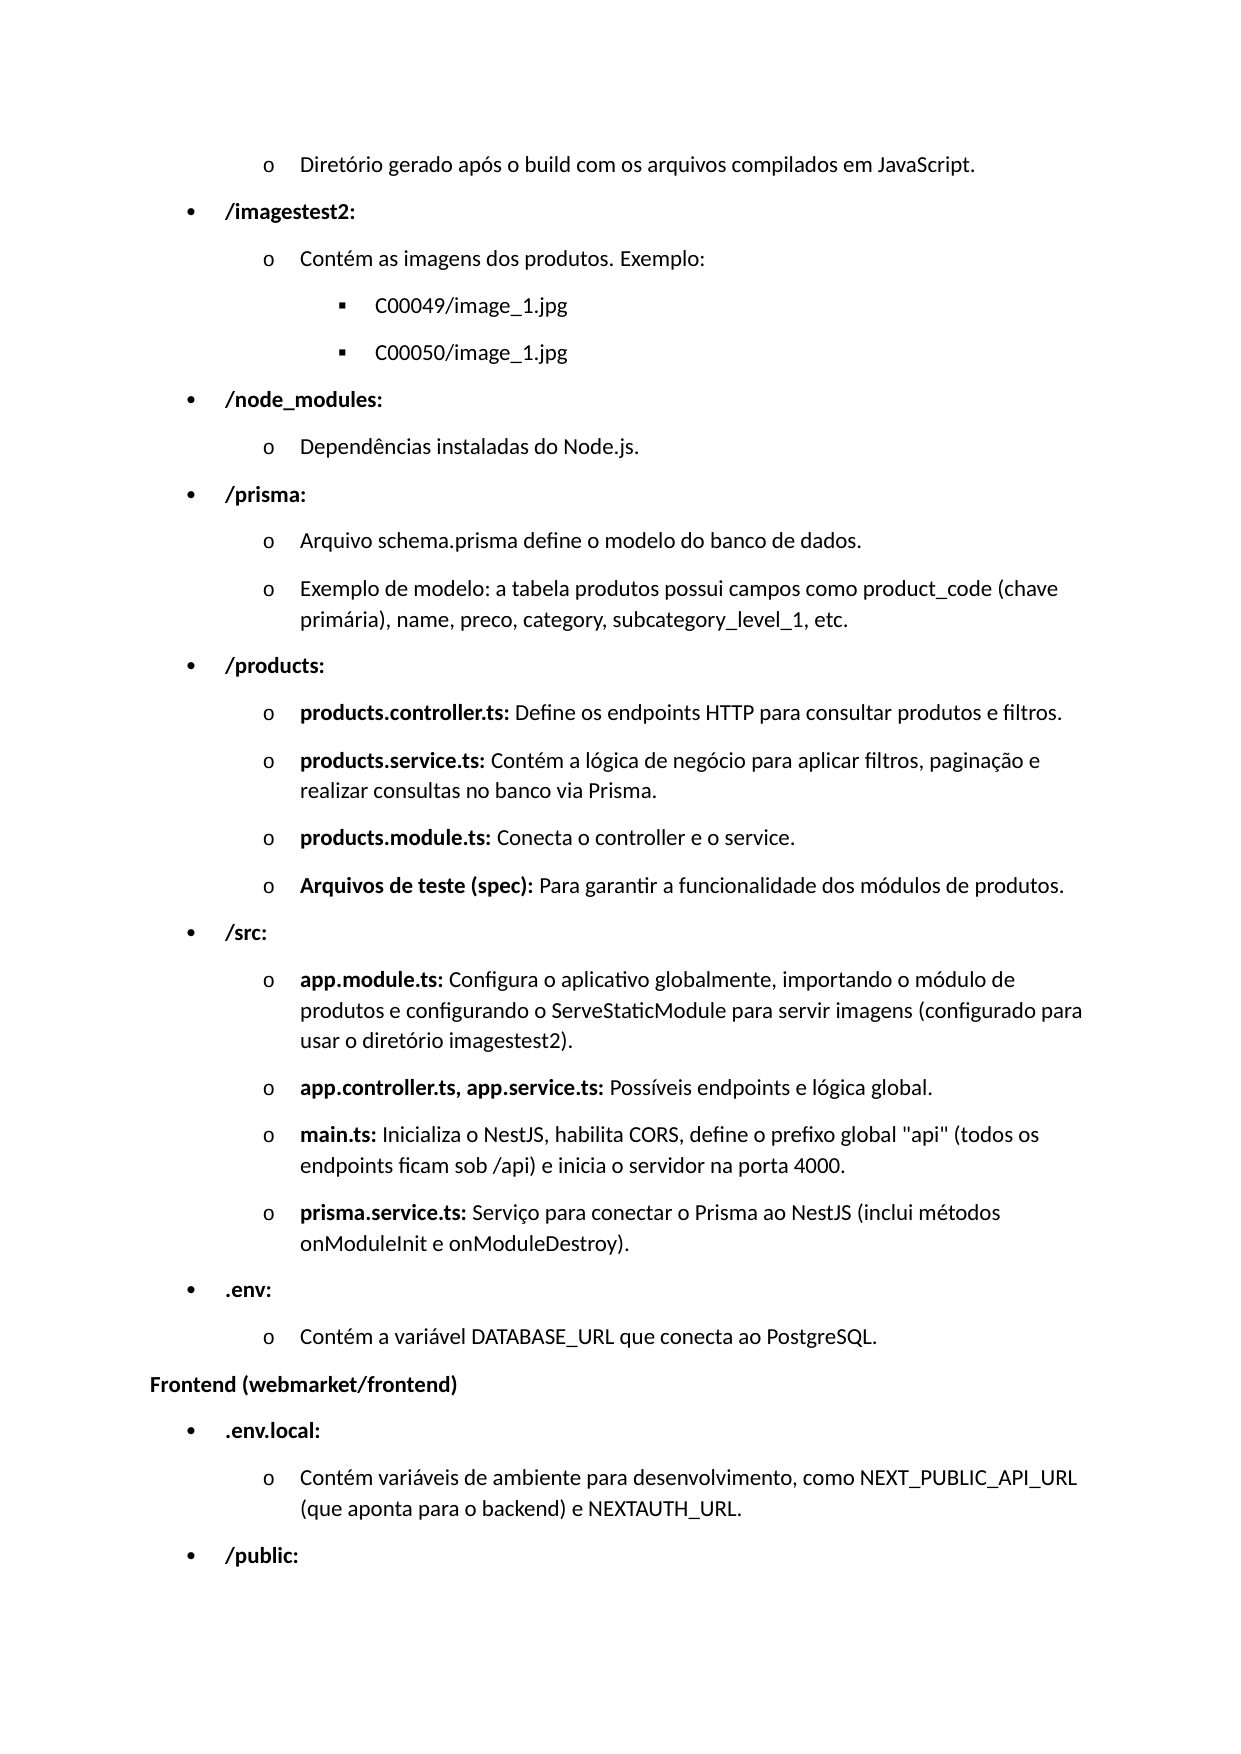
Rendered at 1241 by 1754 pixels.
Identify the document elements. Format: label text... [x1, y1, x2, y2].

list /public: [187, 1541, 1090, 1569]
list app.controller.ts, app.service.ts: Possíveis endpoints e lógica global. [262, 1073, 1090, 1101]
list Contém a variável DATABASE_URL que conecta ao PostgreSQL. [262, 1322, 1090, 1351]
list C00049/image_1.jpg [337, 292, 1090, 320]
list Exemplo de modelo: a tabela produtos possui campos como product_code (chave primária), name, preco, category, subcategory_level_1, etc. [262, 574, 1090, 633]
list .env: [187, 1276, 1090, 1303]
list main.ts: Inicializa o NestJS, habilita CORS, define o prefixo global "api" (todos os endpoints ficam sob /api) e inicia o servidor na porta 4000. [262, 1120, 1090, 1179]
list products.module.ts: Conecta o controller e o service. [262, 823, 1090, 852]
list Dependências instaladas do Node.js. [262, 432, 1090, 461]
list Contém as imagens dos produtos. Exemplo: [262, 244, 1090, 273]
list /products: [187, 652, 1090, 679]
list /node_modules: [187, 385, 1090, 413]
list Diretório gerado após o build com os arquivos compilados em JavaScript. [262, 150, 1090, 178]
list C00050/image_1.jpg [337, 338, 1090, 367]
list app.module.ts: Configura o aplicativo globalmente, importando o módulo de produtos e configurando o ServeStaticModule para servir imagens (configurado para usar o diretório imagestest2). [262, 965, 1090, 1054]
list Arquivos de teste (spec): Para garantir a funcionalidade dos módulos de produtos. [262, 871, 1090, 899]
list /imagestest2: [187, 197, 1090, 225]
list products.service.ts: Contém a lógica de negócio para aplicar filtros, paginação e realizar consultas no banco via Prisma. [262, 746, 1090, 804]
list /src: [187, 918, 1090, 946]
text Frontend (webmarket/frontend) [150, 1370, 1090, 1398]
list prisma.service.ts: Serviço para conectar o Prisma ao NestJS (inclui métodos onModuleInit e onModuleDestroy). [262, 1198, 1090, 1257]
list Arquivo schema.prisma define o modelo do banco de dados. [262, 527, 1090, 555]
list Contém variáveis de ambiente para desenvolvimento, como NEXT_PUBLIC_API_URL (que aponta para o backend) e NEXTAUTH_URL. [262, 1463, 1090, 1522]
list .env.local: [187, 1417, 1090, 1445]
list products.controller.ts: Define os endpoints HTTP para consultar produtos e filtros. [262, 698, 1090, 727]
list /prisma: [187, 480, 1090, 508]
